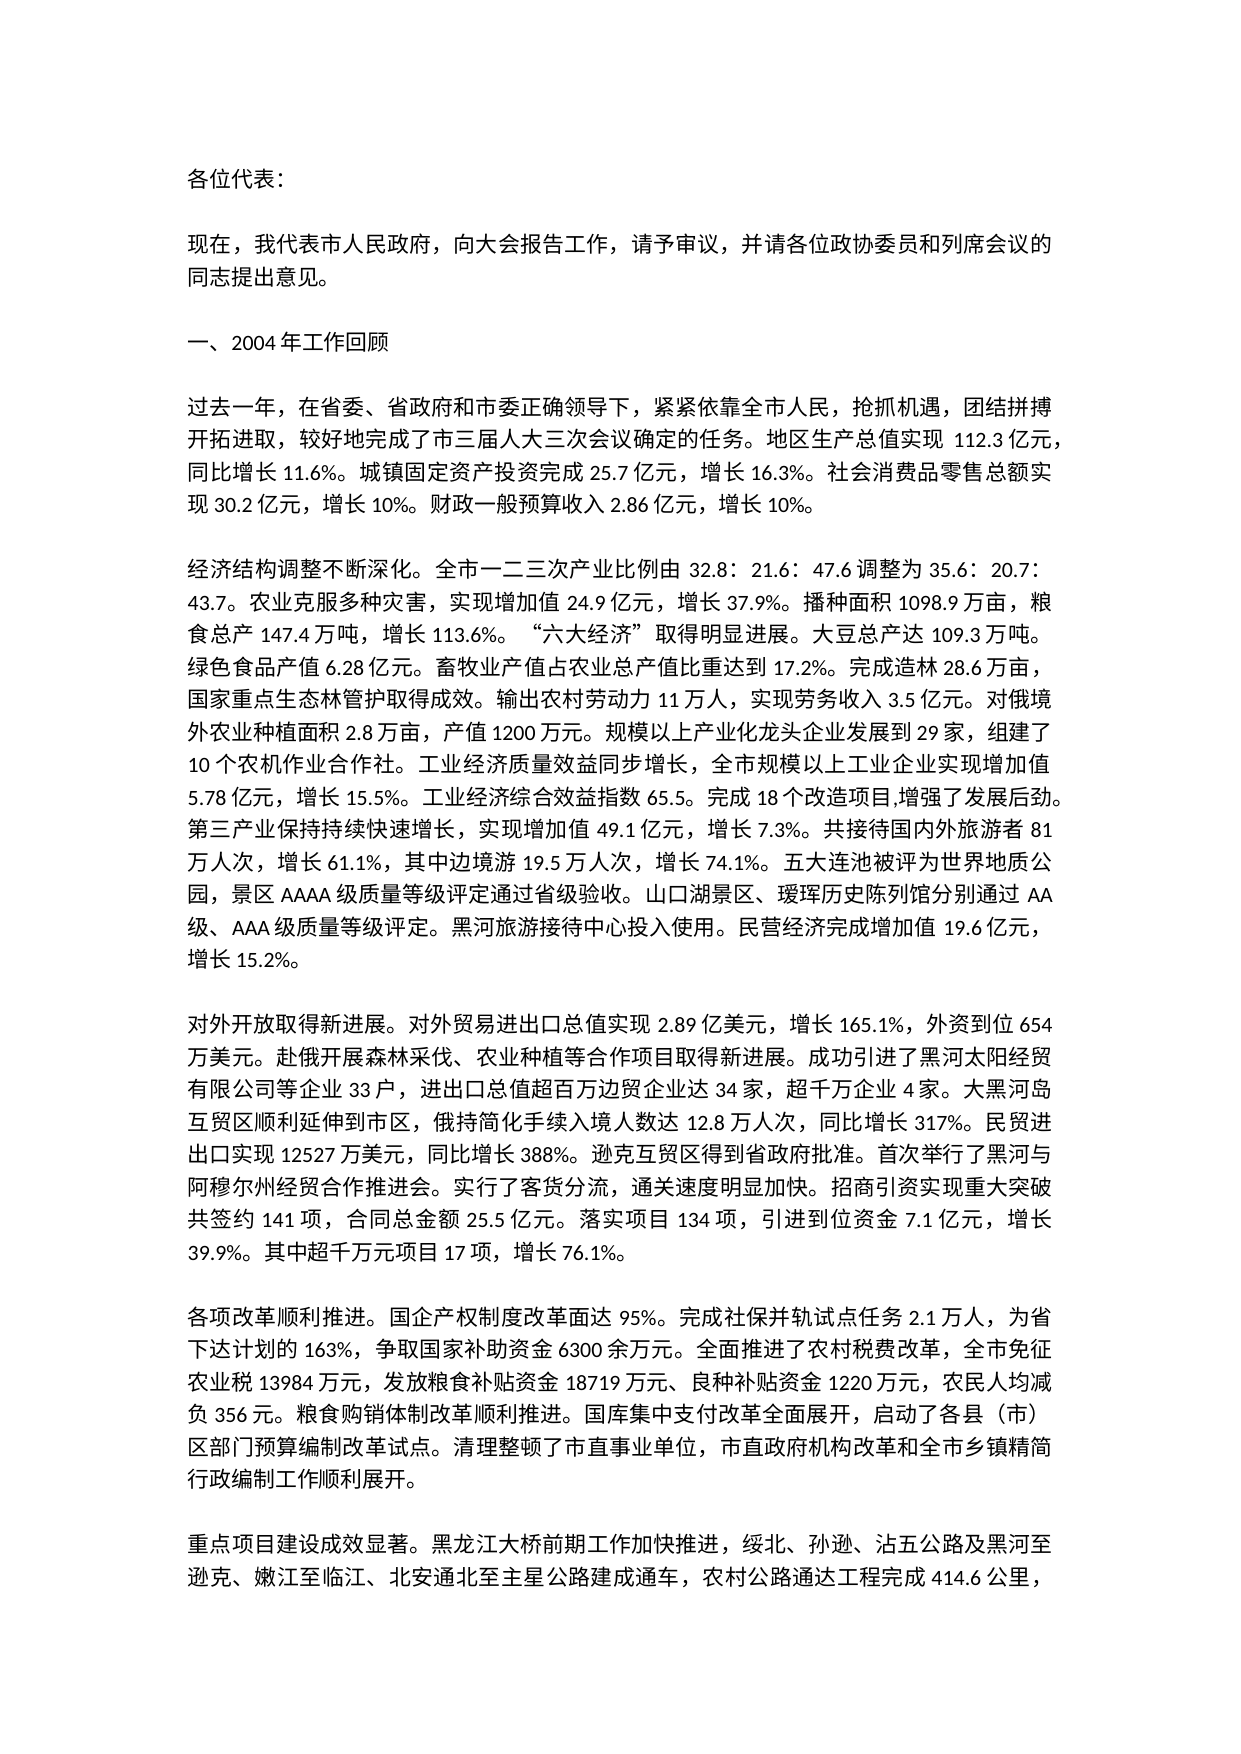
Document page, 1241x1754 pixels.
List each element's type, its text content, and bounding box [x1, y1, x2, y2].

text 对外开放取得新进展。对外贸易进出口总值实现2.89亿美元，增长165.1%，外资到位654万美元。赴俄开展森林采伐、农业种植等合作项目取得新进展。成功引进了黑河太阳经贸有限公司等企业33户，进出口总值超百万边贸企业达34家，超千万企业4家。大黑河岛互贸区顺利延伸到市区，俄持简化手续入境人数达12.8万人次，同比增长317%。民贸进出口实现12527万美元，同比增长388%。逊克互贸区得到省政府批准。首次举行了黑河与阿穆尔州经贸合作推进会。实行了客货分流，通关速度明显加快。招商引资实现重大突破，共签约141项，合同总金额25.5亿元。落实项目134项，引进到位资金7.1亿元，增长39.9%。其中超千万元项目17项，增长76.1%。 [187, 1007, 1053, 1267]
text 各位代表： [187, 162, 1053, 194]
text 各项改革顺利推进。国企产权制度改革面达95%。完成社保并轨试点任务2.1万人，为省下达计划的163%，争取国家补助资金6300余万元。全面推进了农村税费改革，全市免征农业税13984万元，发放粮食补贴资金18719万元、良种补贴资金1220万元，农民人均减负356元。粮食购销体制改革顺利推进。国库集中支付改革全面展开，启动了各县（市）区部门预算编制改革试点。清理整顿了市直事业单位，市直政府机构改革和全市乡镇精简行政编制工作顺利展开。 [187, 1299, 1053, 1494]
text 现在，我代表市人民政府，向大会报告工作，请予审议，并请各位政协委员和列席会议的同志提出意见。 [187, 227, 1053, 292]
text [187, 1527, 1053, 1592]
text 经济结构调整不断深化。全市一二三次产业比例由32.8：21.6：47.6调整为35.6：20.7：43.7。农业克服多种灾害，实现增加值24.9亿元，增长37.9%。播种面积1098.9万亩，粮食总产147.4万吨，增长113.6%。“六大经济”取得明显进展。大豆总产达109.3万吨。绿色食品产值6.28亿元。畜牧业产值占农业总产值比重达到17.2%。完成造林28.6万亩，国家重点生态林管护取得成效。输出农村劳动力11万人，实现劳务收入3.5亿元。对俄境外农业种植面积2.8万亩，产值1200万元。规模以上产业化龙头企业发展到29家，组建了10个农机作业合作社。工业经济质量效益同步增长，全市规模以上工业企业实现增加值5.78亿元，增长15.5%。工业经济综合效益指数65.5。完成18个改造项目,增强了发展后劲。第三产业保持持续快速增长，实现增加值49.1亿元，增长7.3%。共接待国内外旅游者81万人次，增长61.1%，其中边境游19.5万人次，增长74.1%。五大连池被评为世界地质公园，景区AAAA级质量等级评定通过省级验收。山口湖景区、瑷珲历史陈列馆分别通过AA级、AAA级质量等级评定。黑河旅游接待中心投入使用。民营经济完成增加值19.6亿元，增长15.2%。 [187, 552, 1053, 974]
text 过去一年，在省委、省政府和市委正确领导下，紧紧依靠全市人民，抢抓机遇，团结拼搏，开拓进取，较好地完成了市三届人大三次会议确定的任务。地区生产总值实现112.3亿元，同比增长11.6%。城镇固定资产投资完成25.7亿元，增长16.3%。社会消费品零售总额实现30.2亿元，增长10%。财政一般预算收入2.86亿元，增长10%。 [187, 389, 1053, 519]
text 一、2004年工作回顾 [187, 324, 1053, 357]
